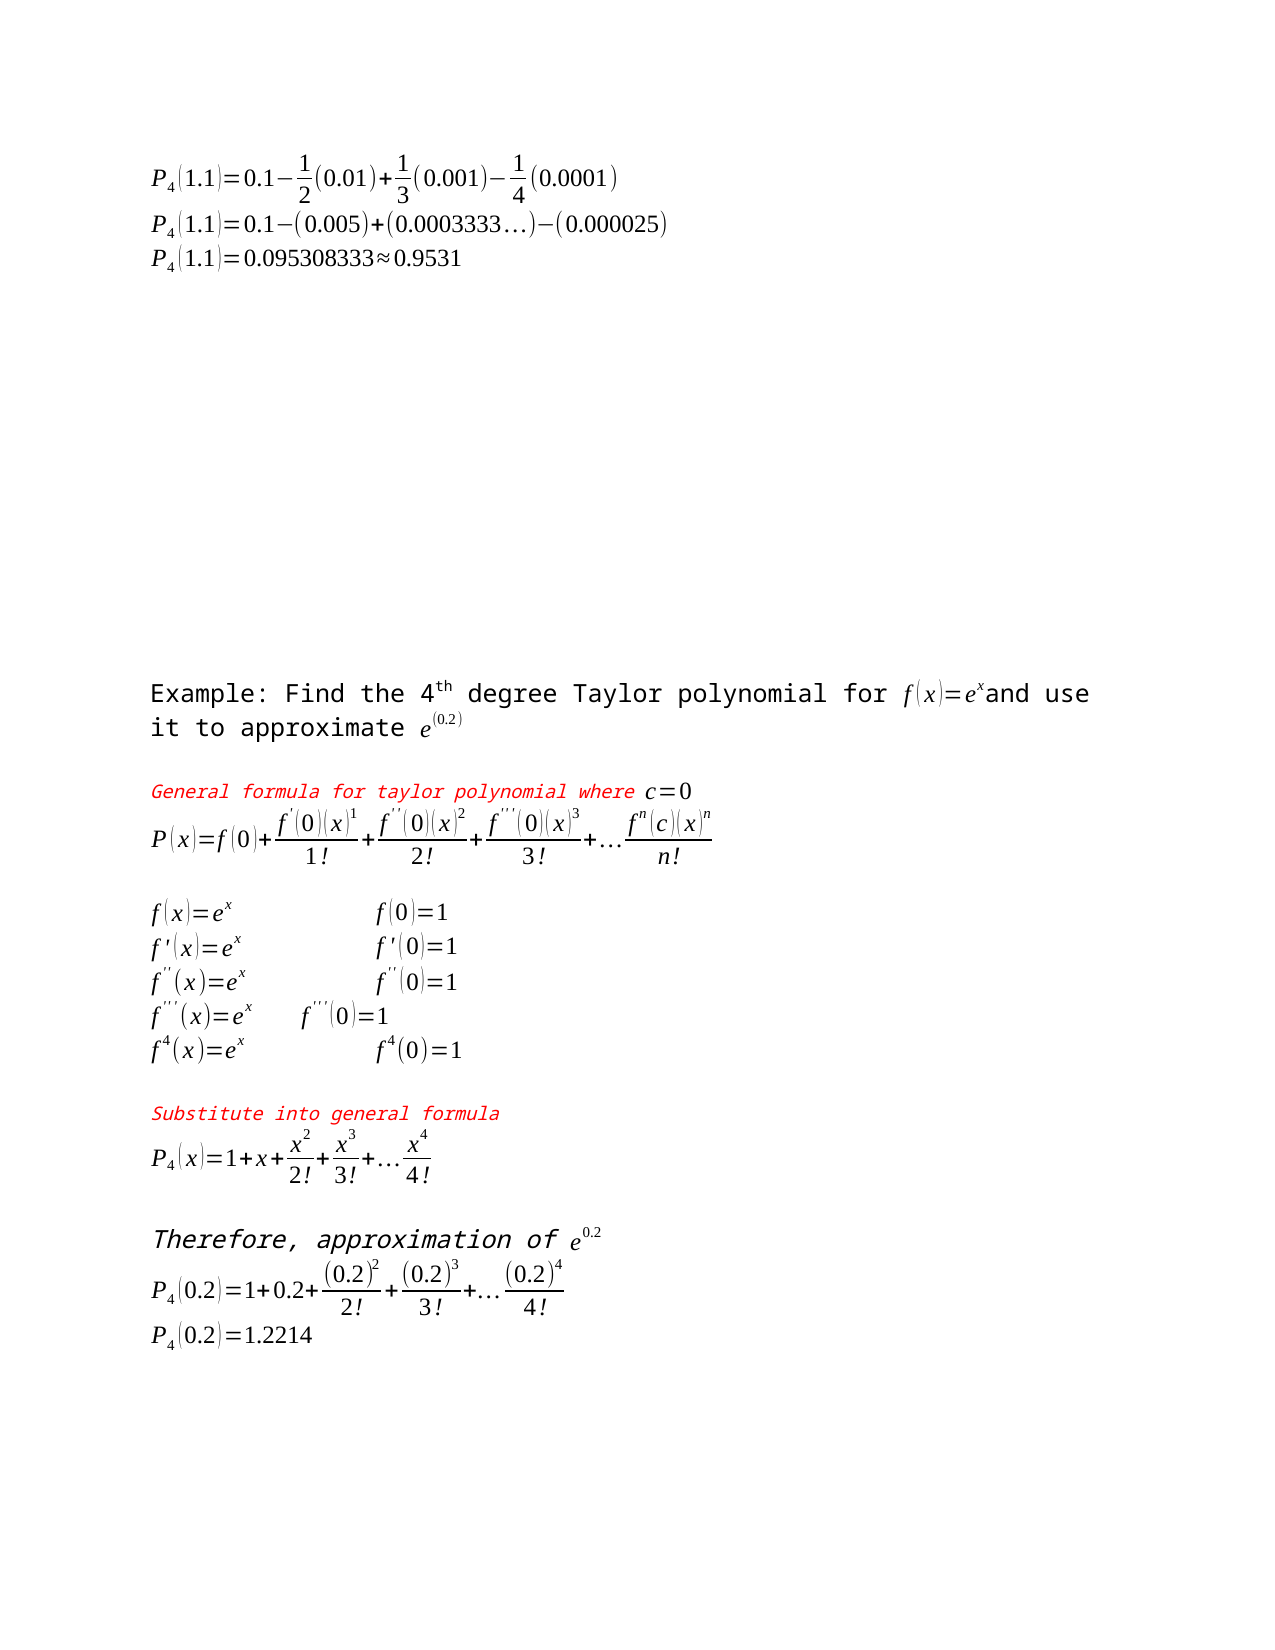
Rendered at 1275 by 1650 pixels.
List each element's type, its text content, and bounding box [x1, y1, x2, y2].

text Example: Find the 4th degree Taylor polynomial for and use it to approximate [150, 675, 1125, 743]
text General formula for taylor polynomial where [150, 777, 1125, 805]
text Therefore, approximation of [150, 1222, 1125, 1256]
text Substitute into general formula [150, 1100, 1125, 1125]
